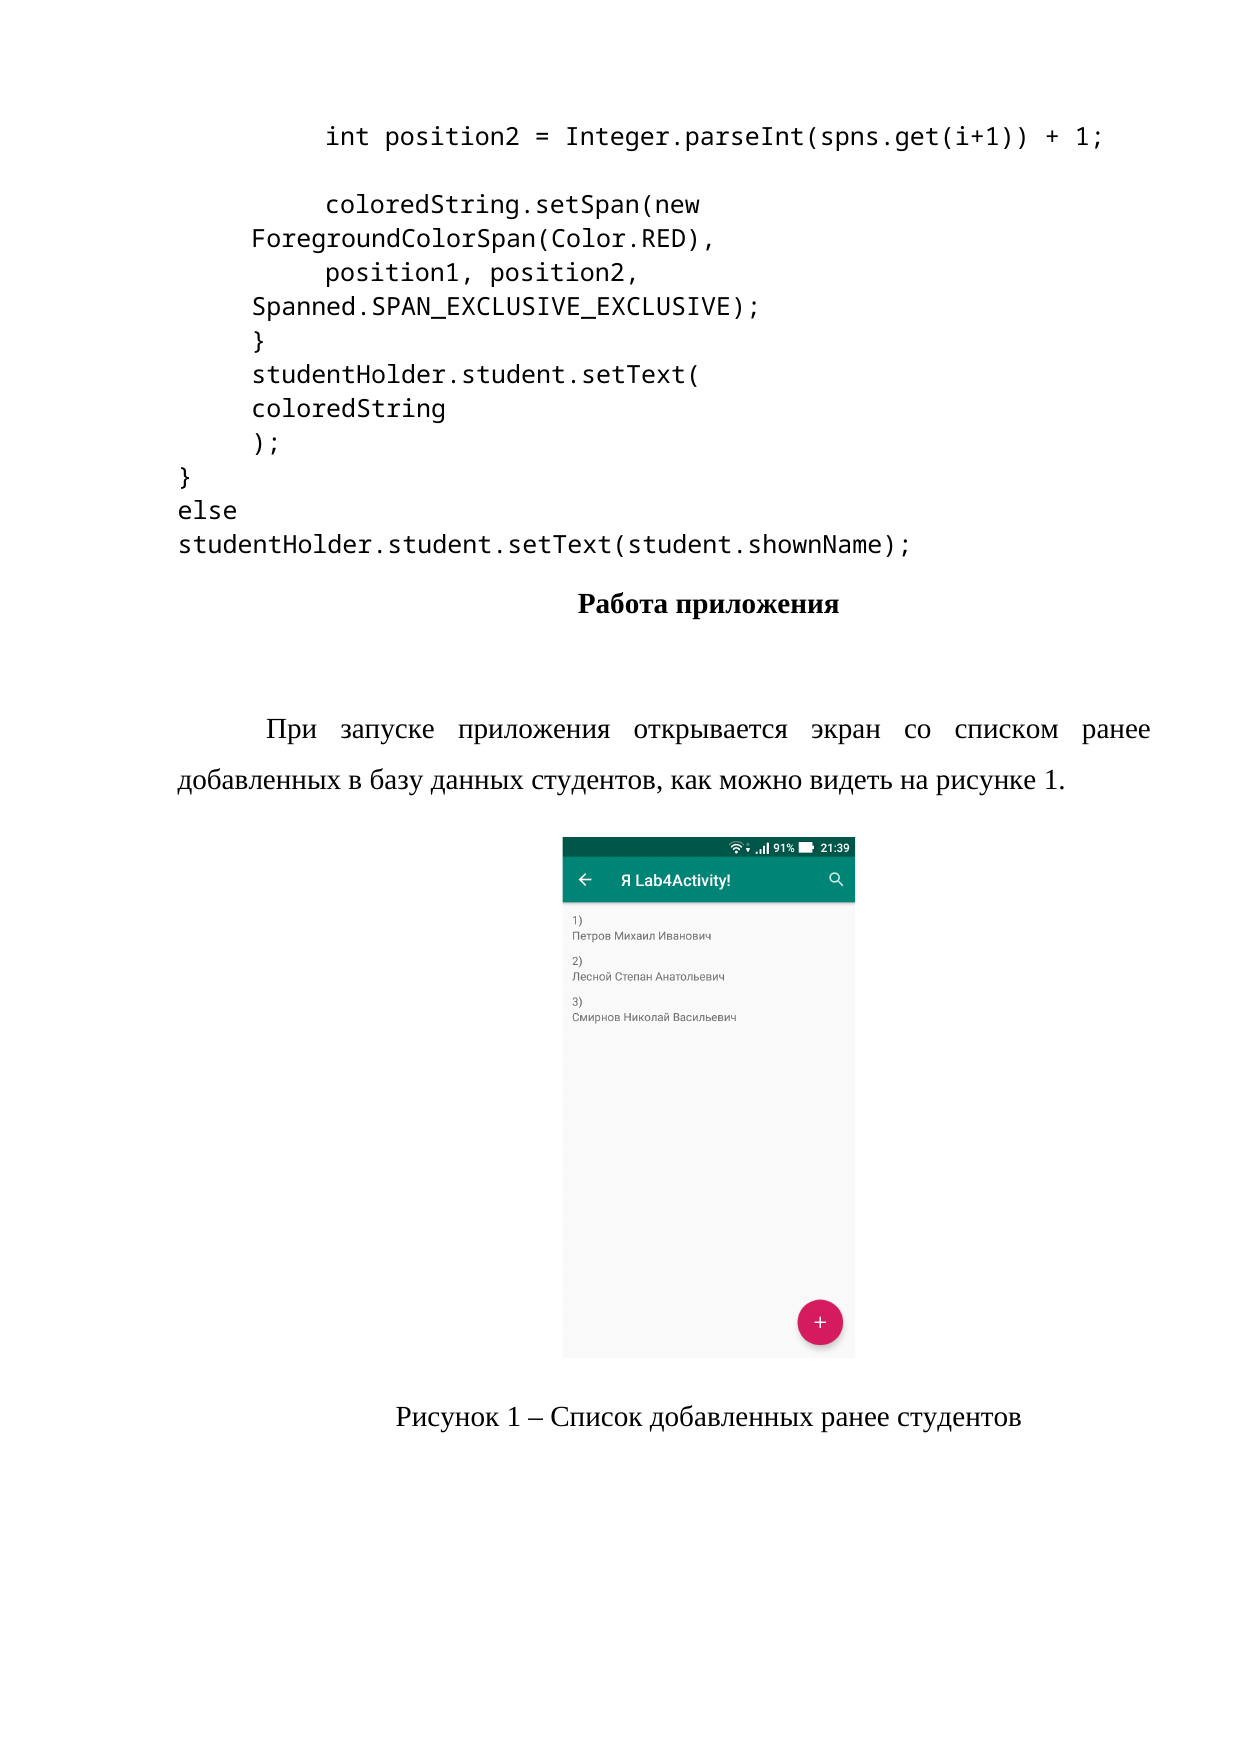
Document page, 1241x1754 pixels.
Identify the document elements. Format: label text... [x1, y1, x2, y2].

text При запуске приложения открывается экран со списком ранее добавленных в базу данных студентов, как можно видеть на рисунке 1. [177, 712, 1152, 795]
text Рисунок 1 – Список добавленных ранее студентов [177, 1399, 1152, 1432]
text ); [177, 425, 1152, 459]
text coloredString.setSpan(new ForegroundColorSpan(Color.RED), [251, 186, 1152, 254]
text studentHolder.student.setText(student.shownName); [177, 527, 1152, 561]
text else [177, 493, 1152, 527]
text } [177, 322, 1152, 357]
text coloredString [177, 391, 1152, 425]
text position1, position2, Spanned.SPAN_EXCLUSIVE_EXCLUSIVE); [251, 254, 1152, 322]
text studentHolder.student.setText( [177, 357, 1152, 391]
picture [562, 837, 855, 1358]
subtitle Работа приложения [177, 586, 1152, 619]
text int position2 = Integer.parseInt(spns.get(i+1)) + 1; [251, 118, 1152, 152]
text } [177, 459, 1152, 493]
